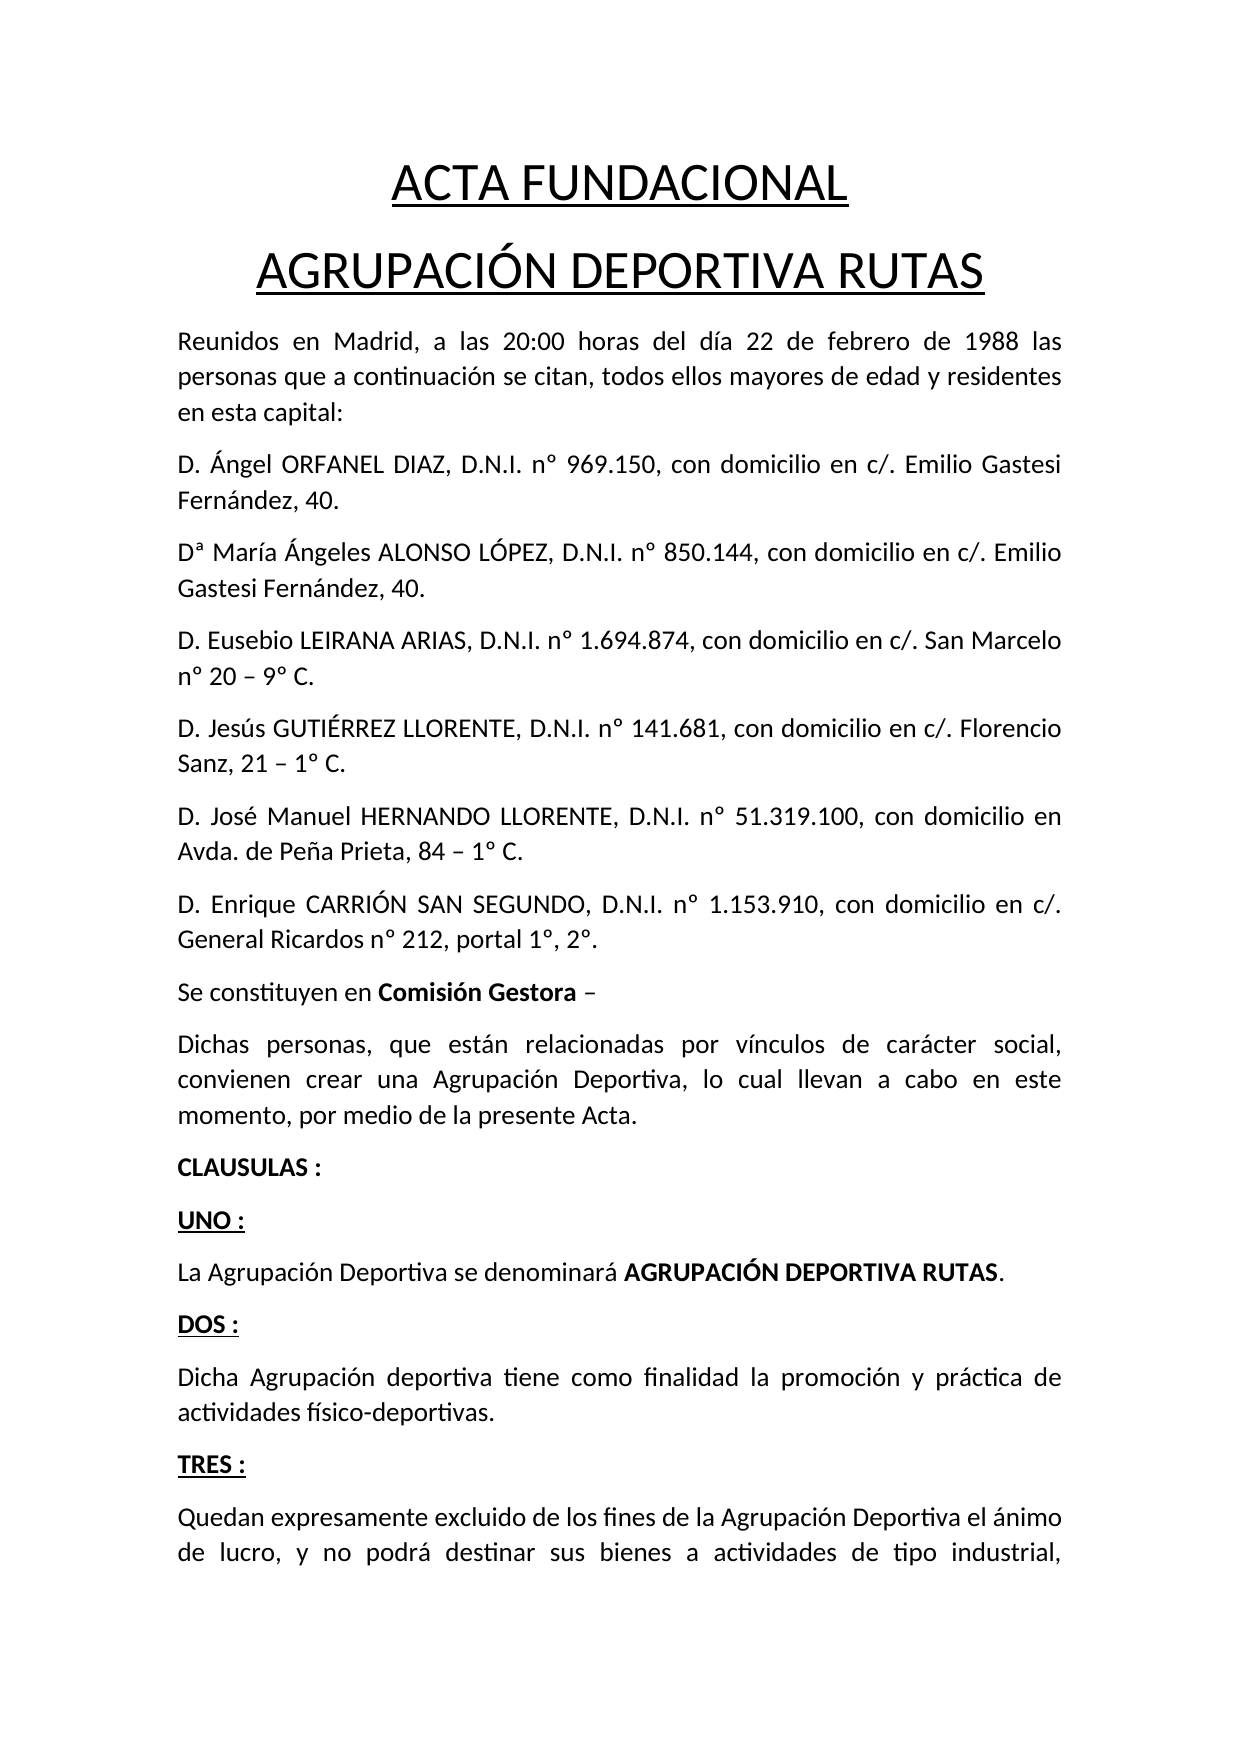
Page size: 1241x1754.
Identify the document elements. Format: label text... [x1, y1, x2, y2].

text Dicha Agrupación deportiva tiene como finalidad la promoción y práctica de actividades físico-deportivas. [177, 1360, 1063, 1428]
text D. Ángel ORFANEL DIAZ, D.N.I. nº 969.150, con domicilio en c/. Emilio Gastesi Fernández, 40. [177, 447, 1063, 516]
text AGRUPACIÓN DEPORTIVA RUTAS [177, 236, 1063, 302]
text Se constituyen en Comisión Gestora – [177, 975, 1063, 1008]
text D. José Manuel HERNANDO LLORENTE, D.N.I. nº 51.319.100, con domicilio en Avda. de Peña Prieta, 84 – 1º C. [177, 799, 1063, 868]
text D. Enrique CARRIÓN SAN SEGUNDO, D.N.I. nº 1.153.910, con domicilio en c/. General Ricardos nº 212, portal 1º, 2º. [177, 887, 1063, 956]
text DOS : [177, 1307, 1063, 1341]
text ACTA FUNDACIONAL [177, 148, 1063, 214]
text Reunidos en Madrid, a las 20:00 horas del día 22 de febrero de 1988 las personas que a continuación se citan, todos ellos mayores de edad y residentes en esta capital: [177, 324, 1063, 428]
text Dichas personas, que están relacionadas por vínculos de carácter social, convienen crear una Agrupación Deportiva, lo cual llevan a cabo en este momento, por medio de la presente Acta. [177, 1027, 1063, 1131]
text D. Eusebio LEIRANA ARIAS, D.N.I. nº 1.694.874, con domicilio en c/. San Marcelo nº 20 – 9º C. [177, 623, 1063, 692]
text UNO : [177, 1203, 1063, 1236]
text TRES : [177, 1448, 1063, 1481]
text Dª María Ángeles ALONSO LÓPEZ, D.N.I. nº 850.144, con domicilio en c/. Emilio Gastesi Fernández, 40. [177, 535, 1063, 604]
text CLAUSULAS : [177, 1151, 1063, 1184]
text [177, 1500, 1063, 1569]
text La Agrupación Deportiva se denominará AGRUPACIÓN DEPORTIVA RUTAS. [177, 1255, 1063, 1288]
text D. Jesús GUTIÉRREZ LLORENTE, D.N.I. nº 141.681, con domicilio en c/. Florencio Sanz, 21 – 1º C. [177, 711, 1063, 780]
